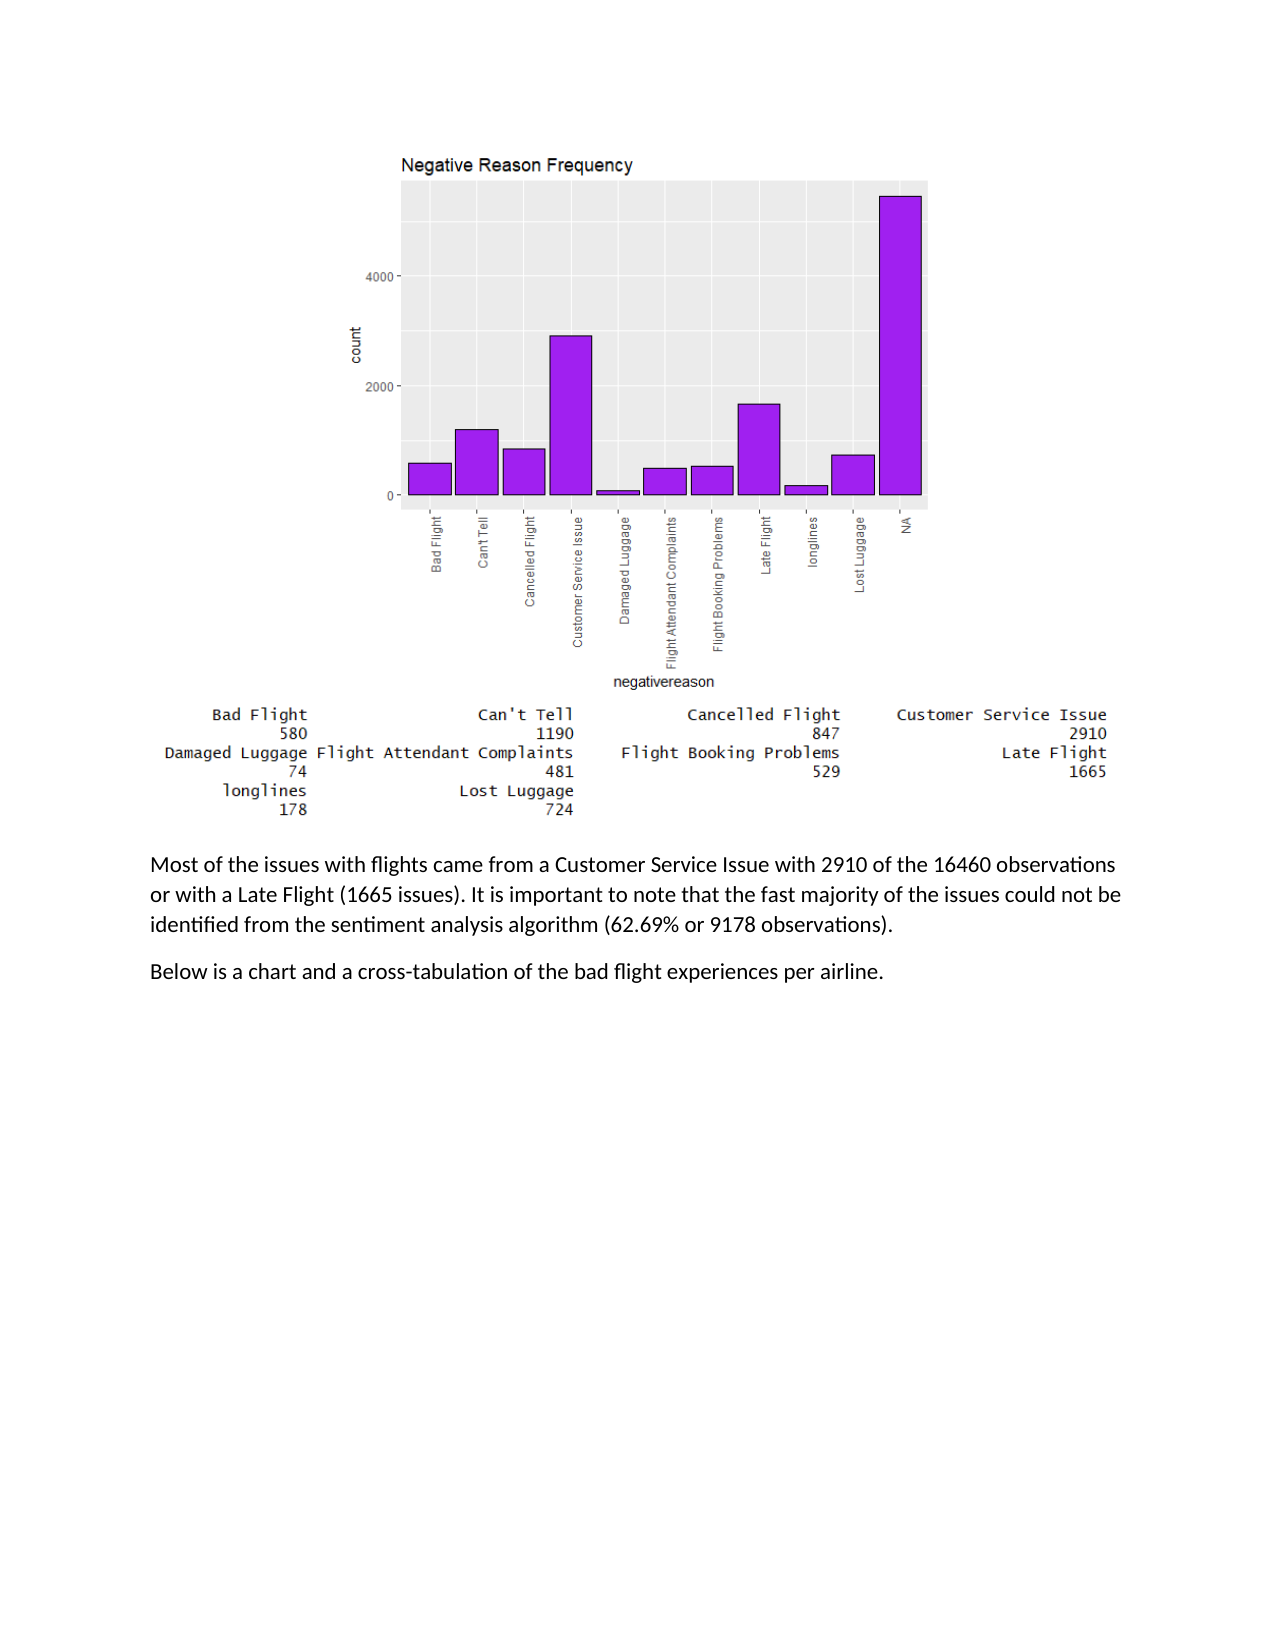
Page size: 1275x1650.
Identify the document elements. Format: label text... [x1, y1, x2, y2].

text Below is a chart and a cross-tabulation of the bad flight experiences per airline. [150, 957, 1125, 985]
picture [340, 150, 935, 697]
text Most of the issues with flights came from a Customer Service Issue with 2910 of the 16460 observations or with a Late Flight (1665 issues). It is important to note that the fast majority of the issues could not be identified from the sentiment analysis algorithm (62.69% or 9178 observations). [150, 850, 1125, 938]
picture [150, 698, 1125, 831]
